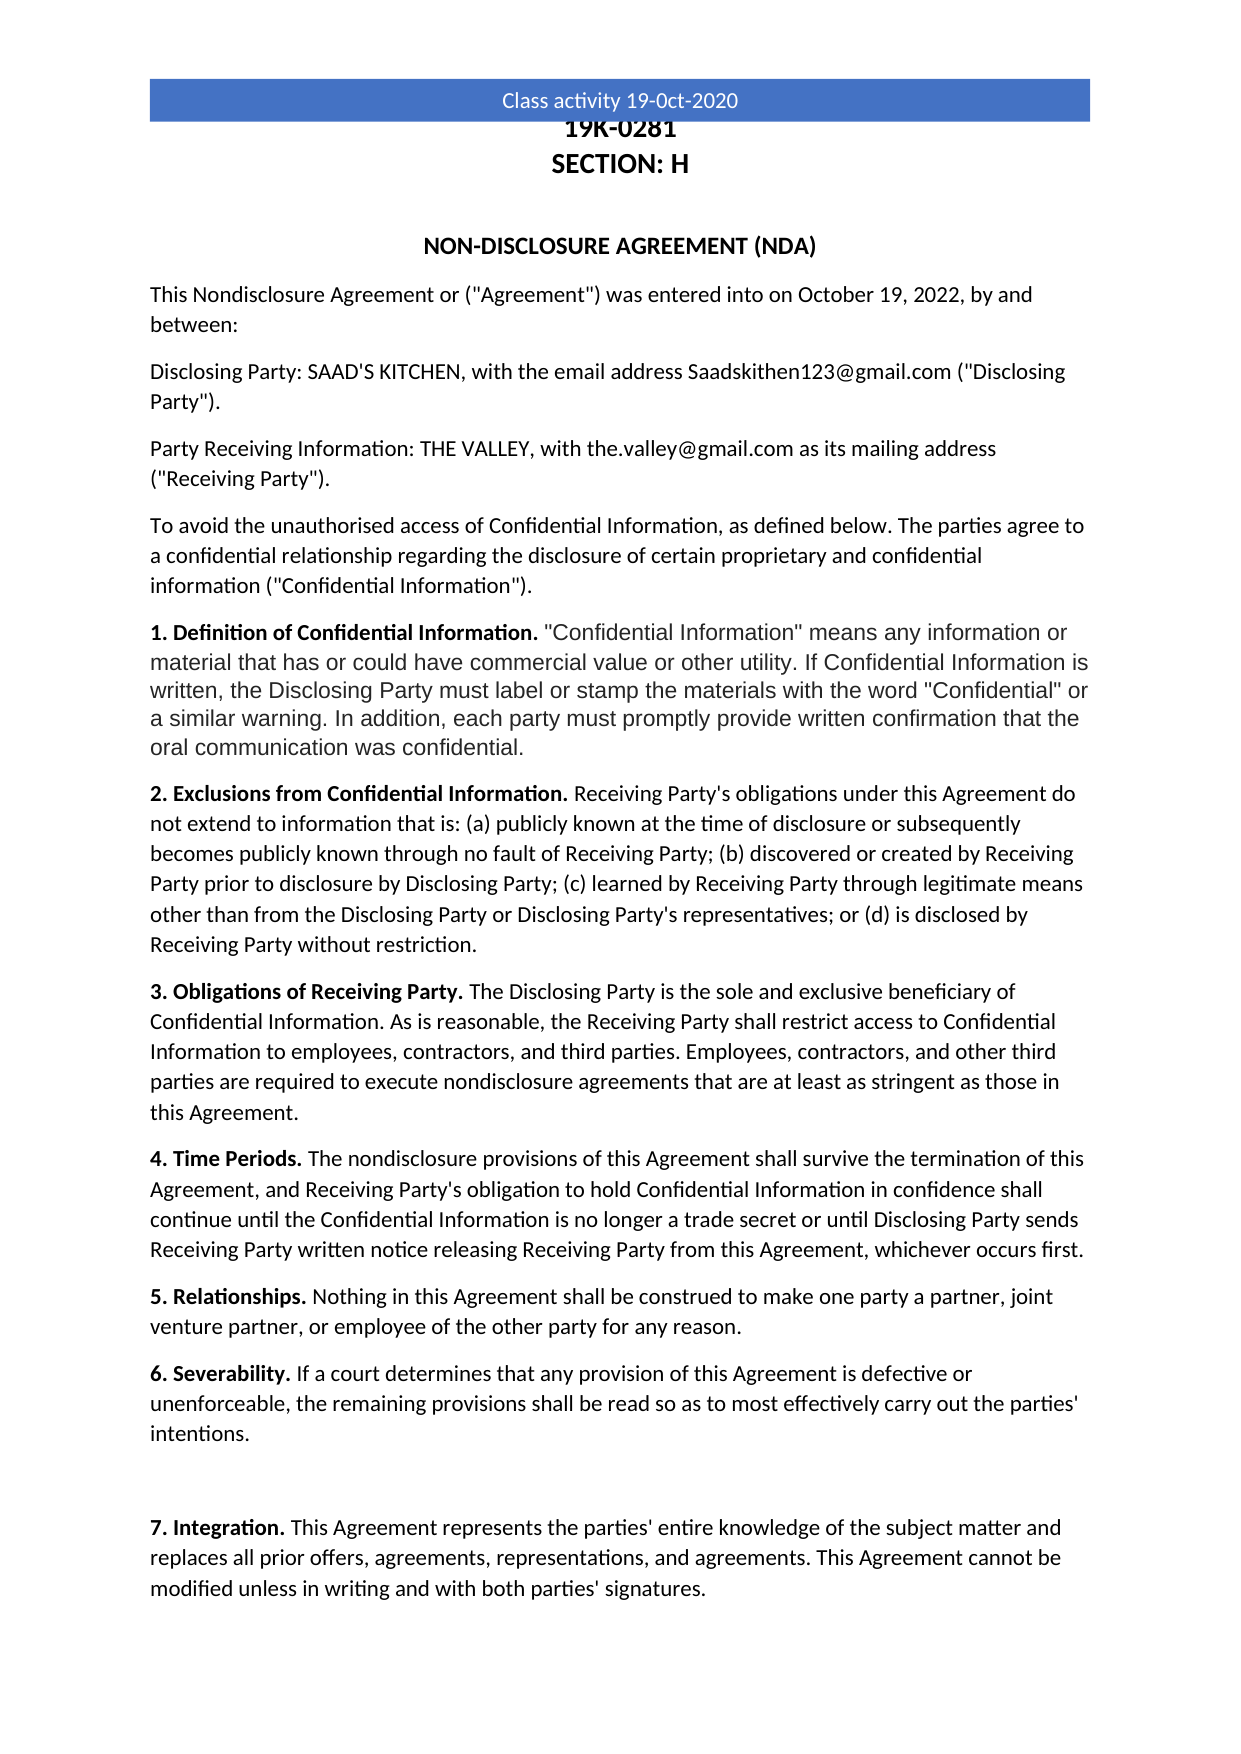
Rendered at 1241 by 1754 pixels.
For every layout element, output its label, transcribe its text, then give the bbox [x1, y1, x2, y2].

text 1. Definition of Confidential Information. "Confidential Information" means any information or material that has or could have commercial value or other utility. If Confidential Information is written, the Disclosing Party must label or stamp the materials with the word "Confidential" or a similar warning. In addition, each party must promptly provide written confirmation that the oral communication was confidential. [150, 618, 1090, 760]
text 5. Relationships. Nothing in this Agreement shall be construed to make one party a partner, joint venture partner, or employee of the other party for any reason. [150, 1282, 1090, 1340]
text Disclosing Party: SAAD'S KITCHEN, with the email address Saadskithen123@gmail.com ("Disclosing Party"). [150, 357, 1090, 415]
text NON-DISCLOSURE AGREEMENT (NDA) [150, 230, 1090, 261]
text This Nondisclosure Agreement or ("Agreement") was entered into on October 19, 2022, by and between: [150, 280, 1090, 338]
text 6. Severability. If a court determines that any provision of this Agreement is defective or unenforceable, the remaining provisions shall be read so as to most effectively carry out the parties' intentions. [150, 1359, 1090, 1447]
text 7. Integration. This Agreement represents the parties' entire knowledge of the subject matter and replaces all prior offers, agreements, representations, and agreements. This Agreement cannot be modified unless in writing and with both parties' signatures. [150, 1513, 1090, 1602]
text Party Receiving Information: THE VALLEY, with the.valley@gmail.com as its mailing address ("Receiving Party"). [150, 434, 1090, 492]
text 2. Exclusions from Confidential Information. Receiving Party's obligations under this Agreement do not extend to information that is: (a) publicly known at the time of disclosure or subsequently becomes publicly known through no fault of Receiving Party; (b) discovered or created by Receiving Party prior to disclosure by Disclosing Party; (c) learned by Receiving Party through legitimate means other than from the Disclosing Party or Disclosing Party's representatives; or (d) is disclosed by Receiving Party without restriction. [150, 779, 1090, 958]
text 4. Time Periods. The nondisclosure provisions of this Agreement shall survive the termination of this Agreement, and Receiving Party's obligation to hold Confidential Information in confidence shall continue until the Confidential Information is no longer a trade secret or until Disclosing Party sends Receiving Party written notice releasing Receiving Party from this Agreement, whichever occurs first. [150, 1144, 1090, 1263]
text 3. Obligations of Receiving Party. The Disclosing Party is the sole and exclusive beneficiary of Confidential Information. As is reasonable, the Receiving Party shall restrict access to Confidential Information to employees, contractors, and third parties. Employees, contractors, and other third parties are required to execute nondisclosure agreements that are at least as stringent as those in this Agreement. [150, 977, 1090, 1126]
text To avoid the unauthorised access of Confidential Information, as defined below. The parties agree to a confidential relationship regarding the disclosure of certain proprietary and confidential information ("Confidential Information"). [150, 511, 1090, 599]
